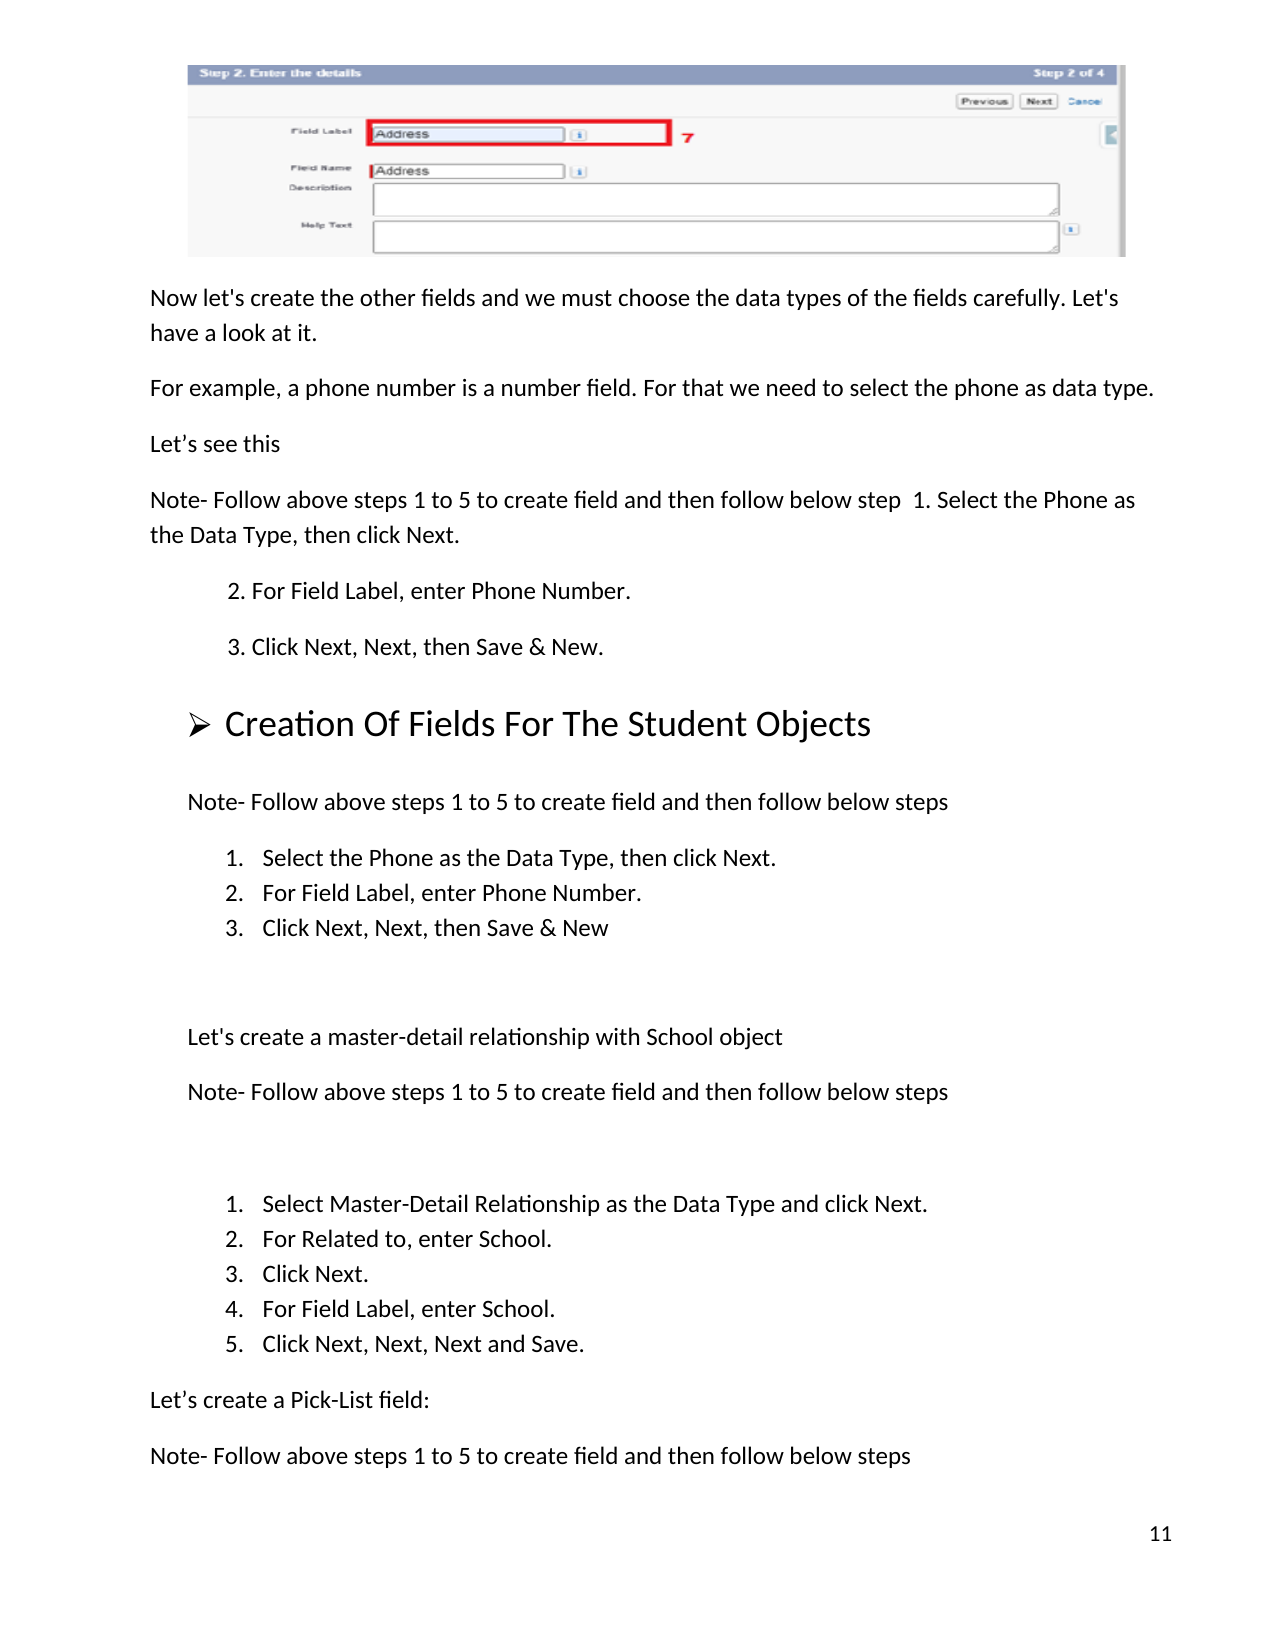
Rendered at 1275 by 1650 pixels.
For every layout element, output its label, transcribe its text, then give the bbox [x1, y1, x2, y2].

text 2. For Field Label, enter Phone Number. [187, 575, 1172, 606]
text Let’s create a Pick-List field: [150, 1384, 1172, 1414]
list Click Next, Next, Next and Save. [225, 1328, 1172, 1359]
text Note- Follow above steps 1 to 5 to create field and then follow below steps [187, 786, 1172, 817]
text Let's create a master-detail relationship with School object [187, 1021, 1172, 1051]
list Click Next. [225, 1258, 1172, 1289]
text For example, a phone number is a number field. For that we need to select the phone as data type. [150, 372, 1172, 403]
text Note- Follow above steps 1 to 5 to create field and then follow below steps [187, 1077, 1172, 1107]
picture [187, 65, 1126, 257]
text Now let's create the other fields and we must choose the data types of the fields carefully. Let's have a look at it. [150, 282, 1172, 347]
list Select Master-Detail Relationship as the Data Type and click Next. [225, 1188, 1172, 1219]
list For Field Label, enter Phone Number. [225, 877, 1172, 907]
list Select the Phone as the Data Type, then click Next. [225, 842, 1172, 872]
list For Field Label, enter School. [225, 1293, 1172, 1324]
list For Related to, enter School. [225, 1223, 1172, 1254]
list Creation Of Fields For The Student Objects [187, 687, 1172, 755]
text Note- Follow above steps 1 to 5 to create field and then follow below steps [150, 1440, 1172, 1470]
text Note- Follow above steps 1 to 5 to create field and then follow below step 1. Select the Phone as the Data Type, then click Next. [150, 484, 1172, 550]
text Let’s see this [150, 428, 1172, 459]
list Click Next, Next, then Save & New [225, 912, 1172, 942]
text 3. Click Next, Next, then Save & New. [187, 631, 1172, 661]
